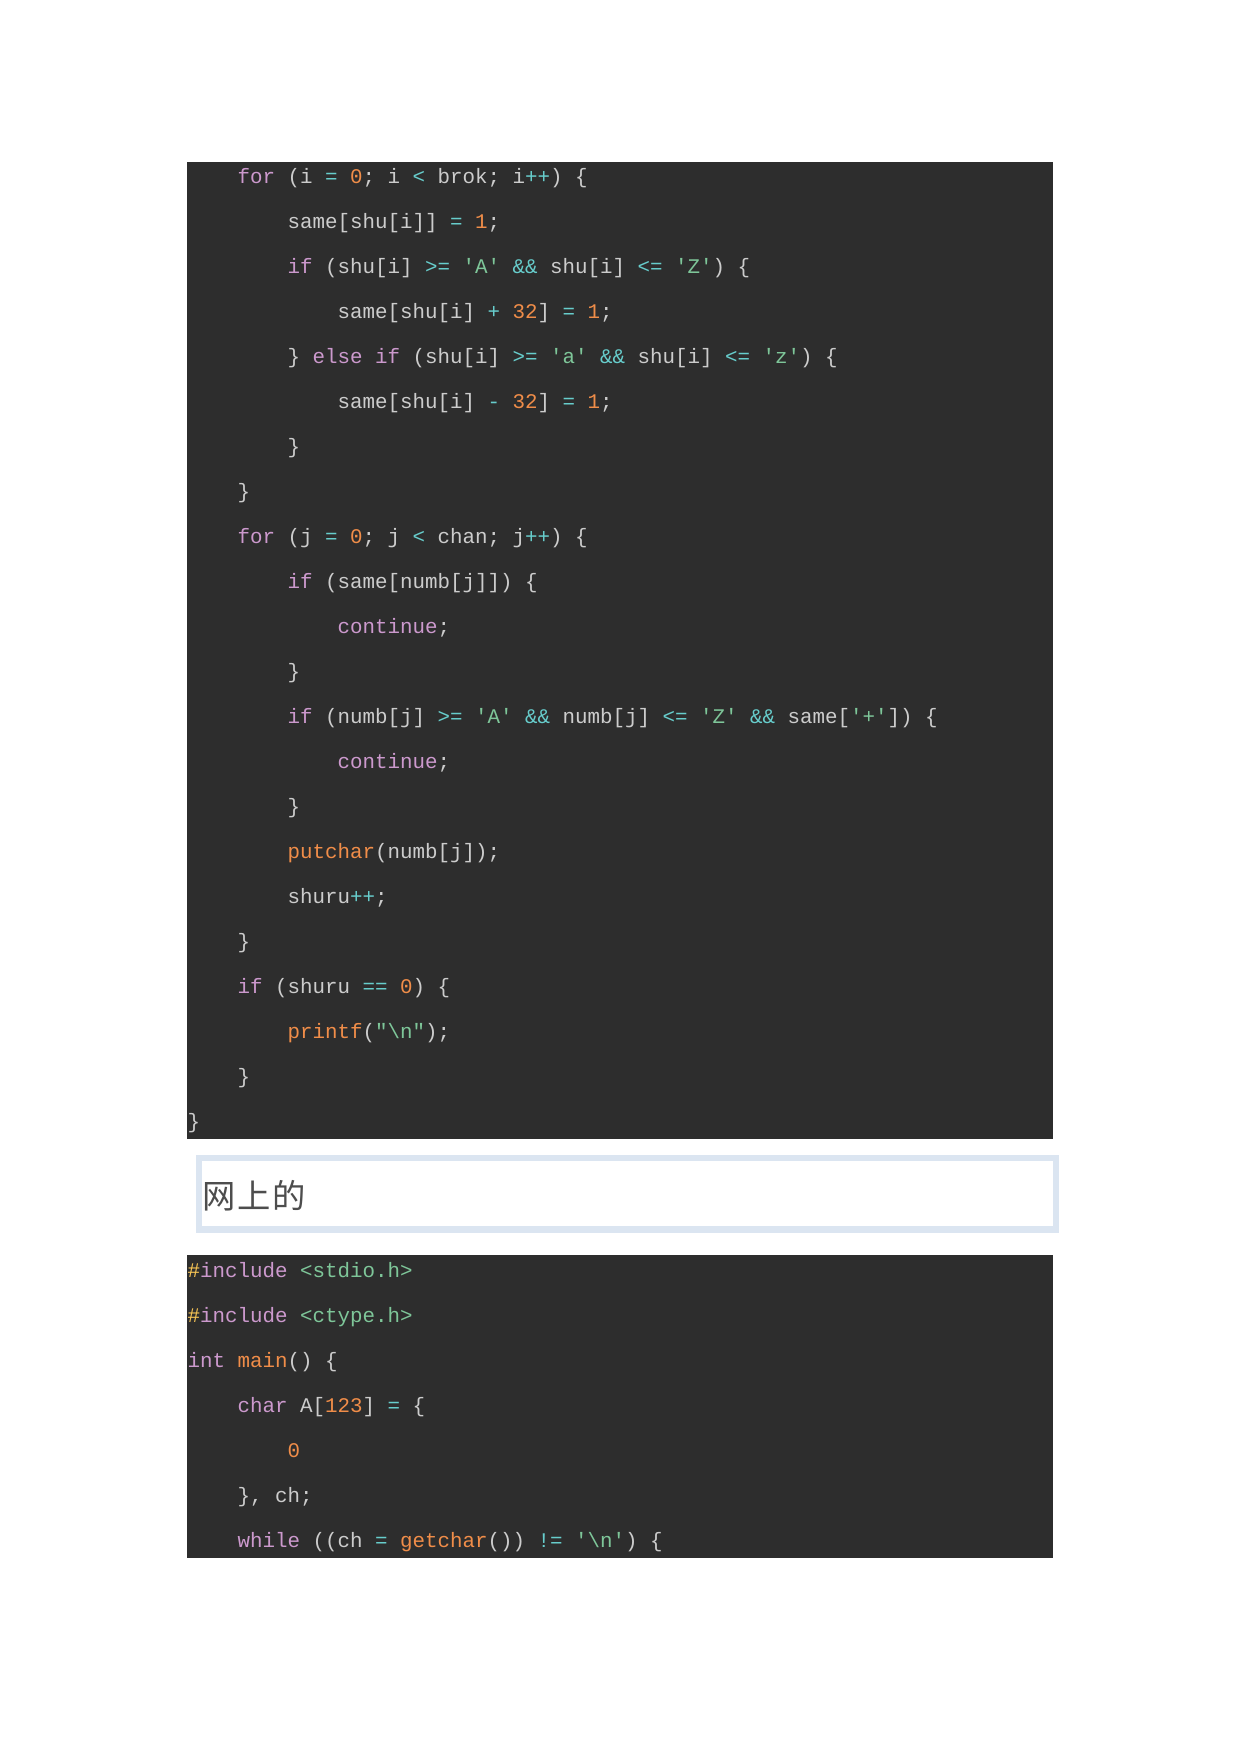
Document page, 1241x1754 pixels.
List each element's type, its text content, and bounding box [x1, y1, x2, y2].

text printf("\n"); [187, 1017, 1053, 1049]
text } [187, 927, 1053, 959]
text same[shu[i]] = 1; [187, 207, 1053, 239]
text same[shu[i] + 32] = 1; [187, 297, 1053, 329]
text char A[123] = { [187, 1390, 1053, 1423]
text if (shu[i] >= 'A' && shu[i] <= 'Z') { [187, 252, 1053, 284]
text int main() { [187, 1345, 1053, 1378]
text continue; [187, 612, 1053, 644]
text for (i = 0; i < brok; i++) { [187, 162, 1053, 194]
text same[shu[i] - 32] = 1; [187, 387, 1053, 419]
text for (j = 0; j < chan; j++) { [187, 522, 1053, 554]
text } [187, 792, 1053, 824]
text } [187, 432, 1053, 464]
text #include <ctype.h> [187, 1300, 1053, 1333]
subtitle 网上的 [202, 1161, 1053, 1226]
text shuru++; [187, 882, 1053, 914]
text continue; [187, 747, 1053, 779]
text #include <stdio.h> [187, 1255, 1053, 1288]
text } else if (shu[i] >= 'a' && shu[i] <= 'z') { [187, 342, 1053, 374]
text } [187, 657, 1053, 689]
text } [187, 477, 1053, 509]
text }, ch; [187, 1480, 1053, 1513]
text if (same[numb[j]]) { [187, 567, 1053, 599]
text if (shuru == 0) { [187, 972, 1053, 1004]
text } [187, 1107, 1053, 1139]
text } [187, 1062, 1053, 1094]
text if (numb[j] >= 'A' && numb[j] <= 'Z' && same['+']) { [187, 702, 1053, 734]
text putchar(numb[j]); [187, 837, 1053, 869]
text 0 [187, 1435, 1053, 1468]
text while ((ch = getchar()) != '\n') { [187, 1525, 1053, 1558]
